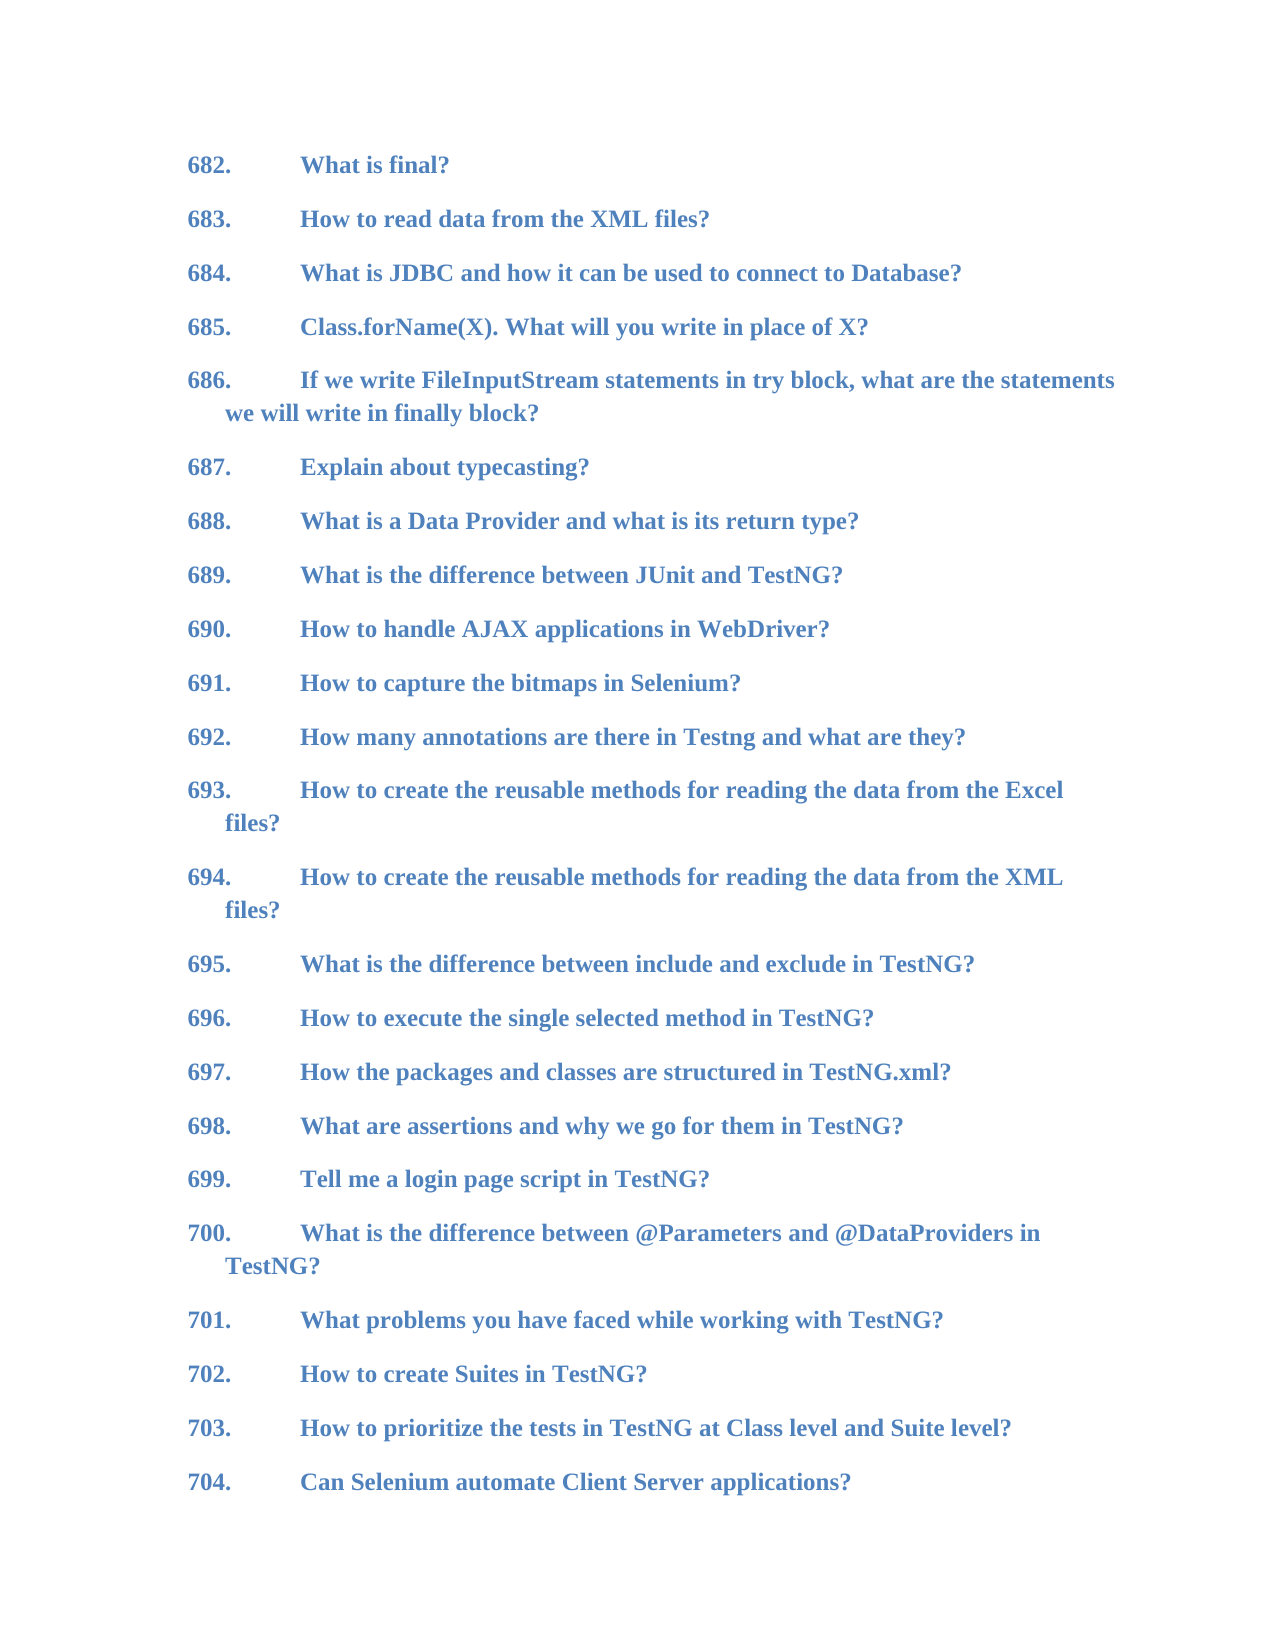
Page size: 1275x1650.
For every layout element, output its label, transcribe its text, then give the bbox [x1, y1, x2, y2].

subtitle How to capture the bitmaps in Selenium? [187, 668, 1125, 696]
subtitle How to execute the single selected method in TestNG? [187, 1003, 1125, 1032]
subtitle What is the difference between JUnit and TestNG? [187, 560, 1125, 589]
subtitle What are assertions and why we go for them in TestNG? [187, 1111, 1125, 1139]
subtitle What is the difference between @Parameters and @DataProviders in TestNG? [187, 1218, 1125, 1280]
subtitle Tell me a login page script in TestNG? [187, 1164, 1125, 1193]
subtitle How to create the reusable methods for reading the data from the Excel files? [187, 775, 1125, 837]
subtitle How to create the reusable methods for reading the data from the XML files? [187, 862, 1125, 924]
subtitle What is final? [187, 150, 1125, 179]
subtitle Class.forName(X). What will you write in place of X? [187, 312, 1125, 340]
subtitle How to create Suites in TestNG? [187, 1359, 1125, 1388]
subtitle How to prioritize the tests in TestNG at Class level and Suite level? [187, 1413, 1125, 1442]
subtitle How many annotations are there in Testng and what are they? [187, 722, 1125, 750]
subtitle How to handle AJAX applications in WebDriver? [187, 614, 1125, 643]
subtitle How to read data from the XML files? [187, 204, 1125, 233]
subtitle What problems you have faced while working with TestNG? [187, 1305, 1125, 1334]
subtitle Explain about typecasting? [187, 452, 1125, 481]
subtitle What is a Data Provider and what is its return type? [187, 506, 1125, 535]
subtitle How the packages and classes are structured in TestNG.xml? [187, 1057, 1125, 1086]
subtitle If we write FileInputStream statements in try block, what are the statements we will write in finally block? [187, 365, 1125, 427]
subtitle What is the difference between include and exclude in TestNG? [187, 949, 1125, 978]
subtitle Can Selenium automate Client Server applications? [187, 1467, 1125, 1496]
subtitle What is JDBC and how it can be used to connect to Database? [187, 258, 1125, 286]
